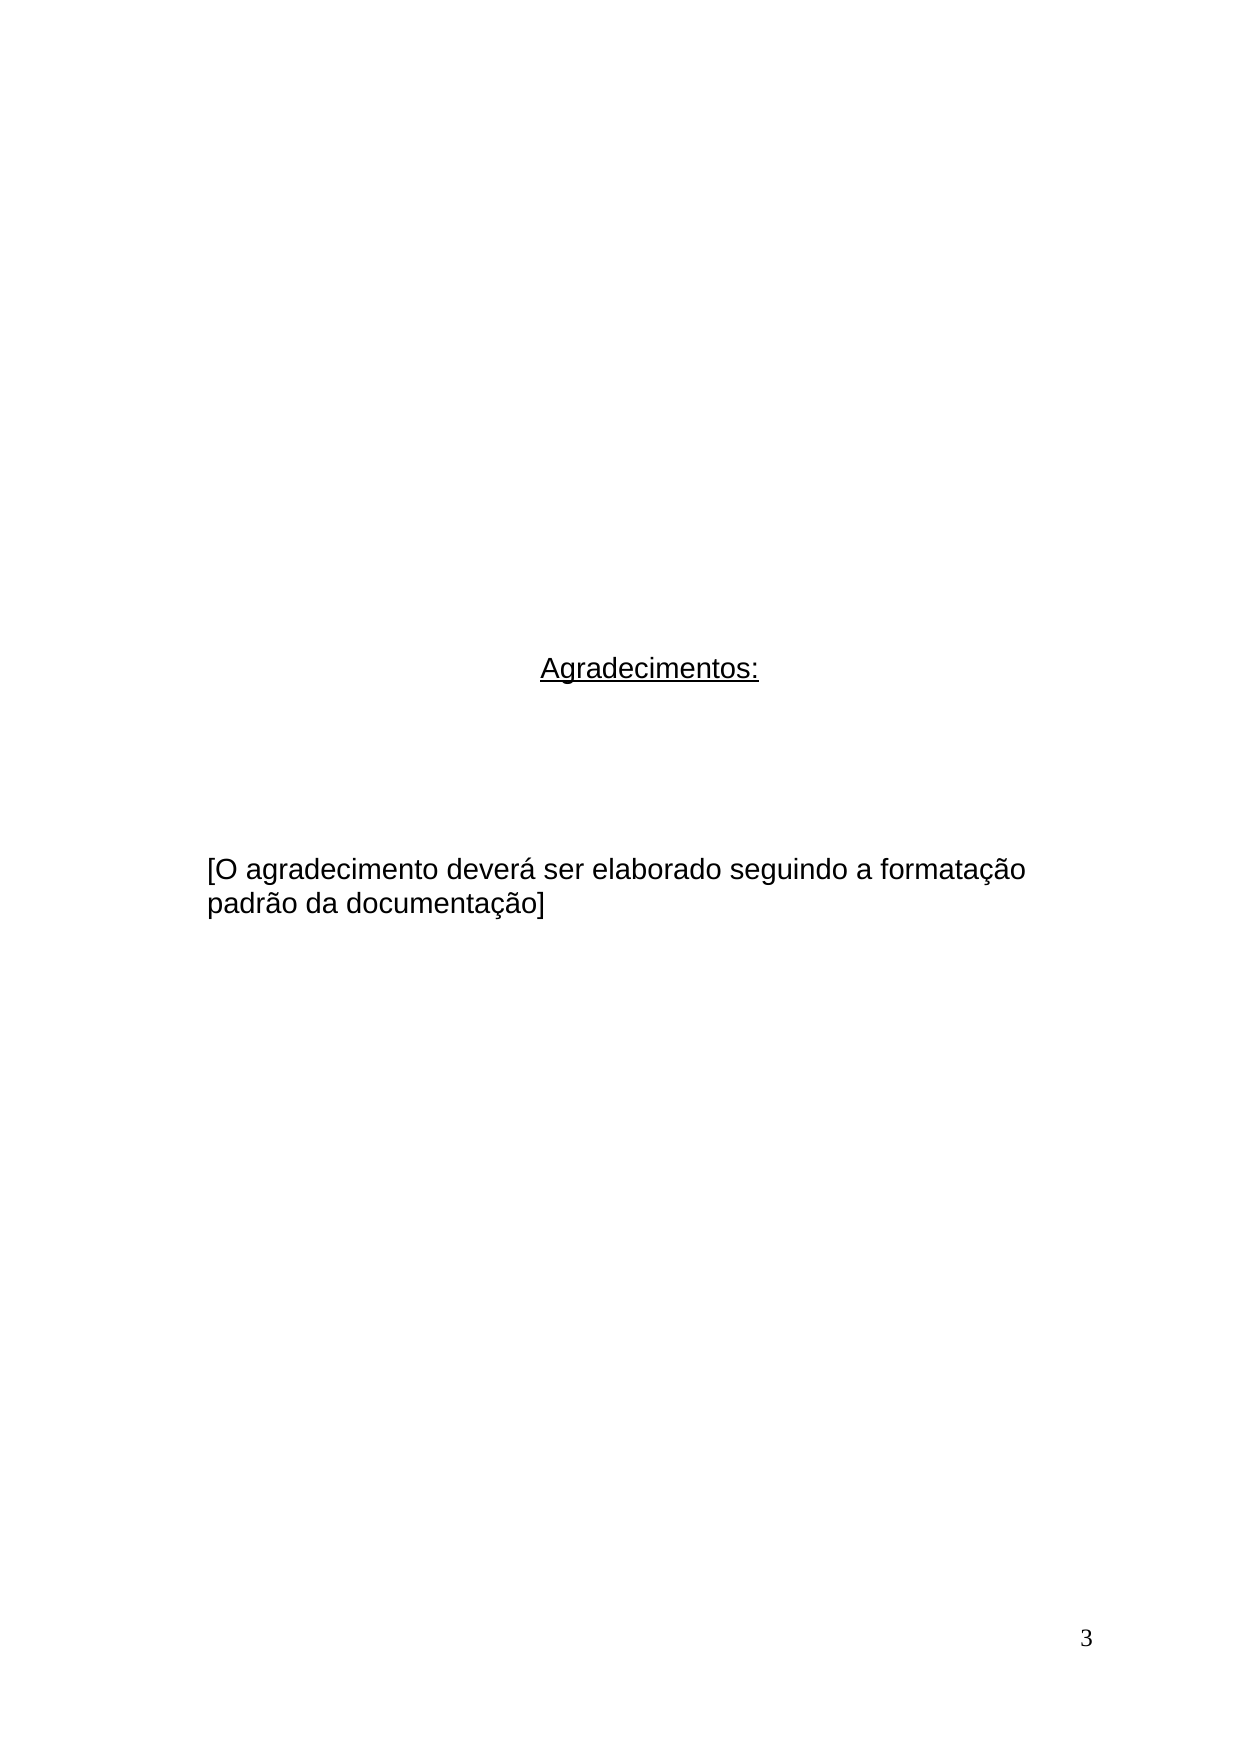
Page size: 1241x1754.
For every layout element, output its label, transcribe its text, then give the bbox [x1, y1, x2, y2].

text [O agradecimento deverá elaborado seguindo a da ] [207, 852, 1092, 919]
text Agradecimentos: [207, 651, 1092, 684]
